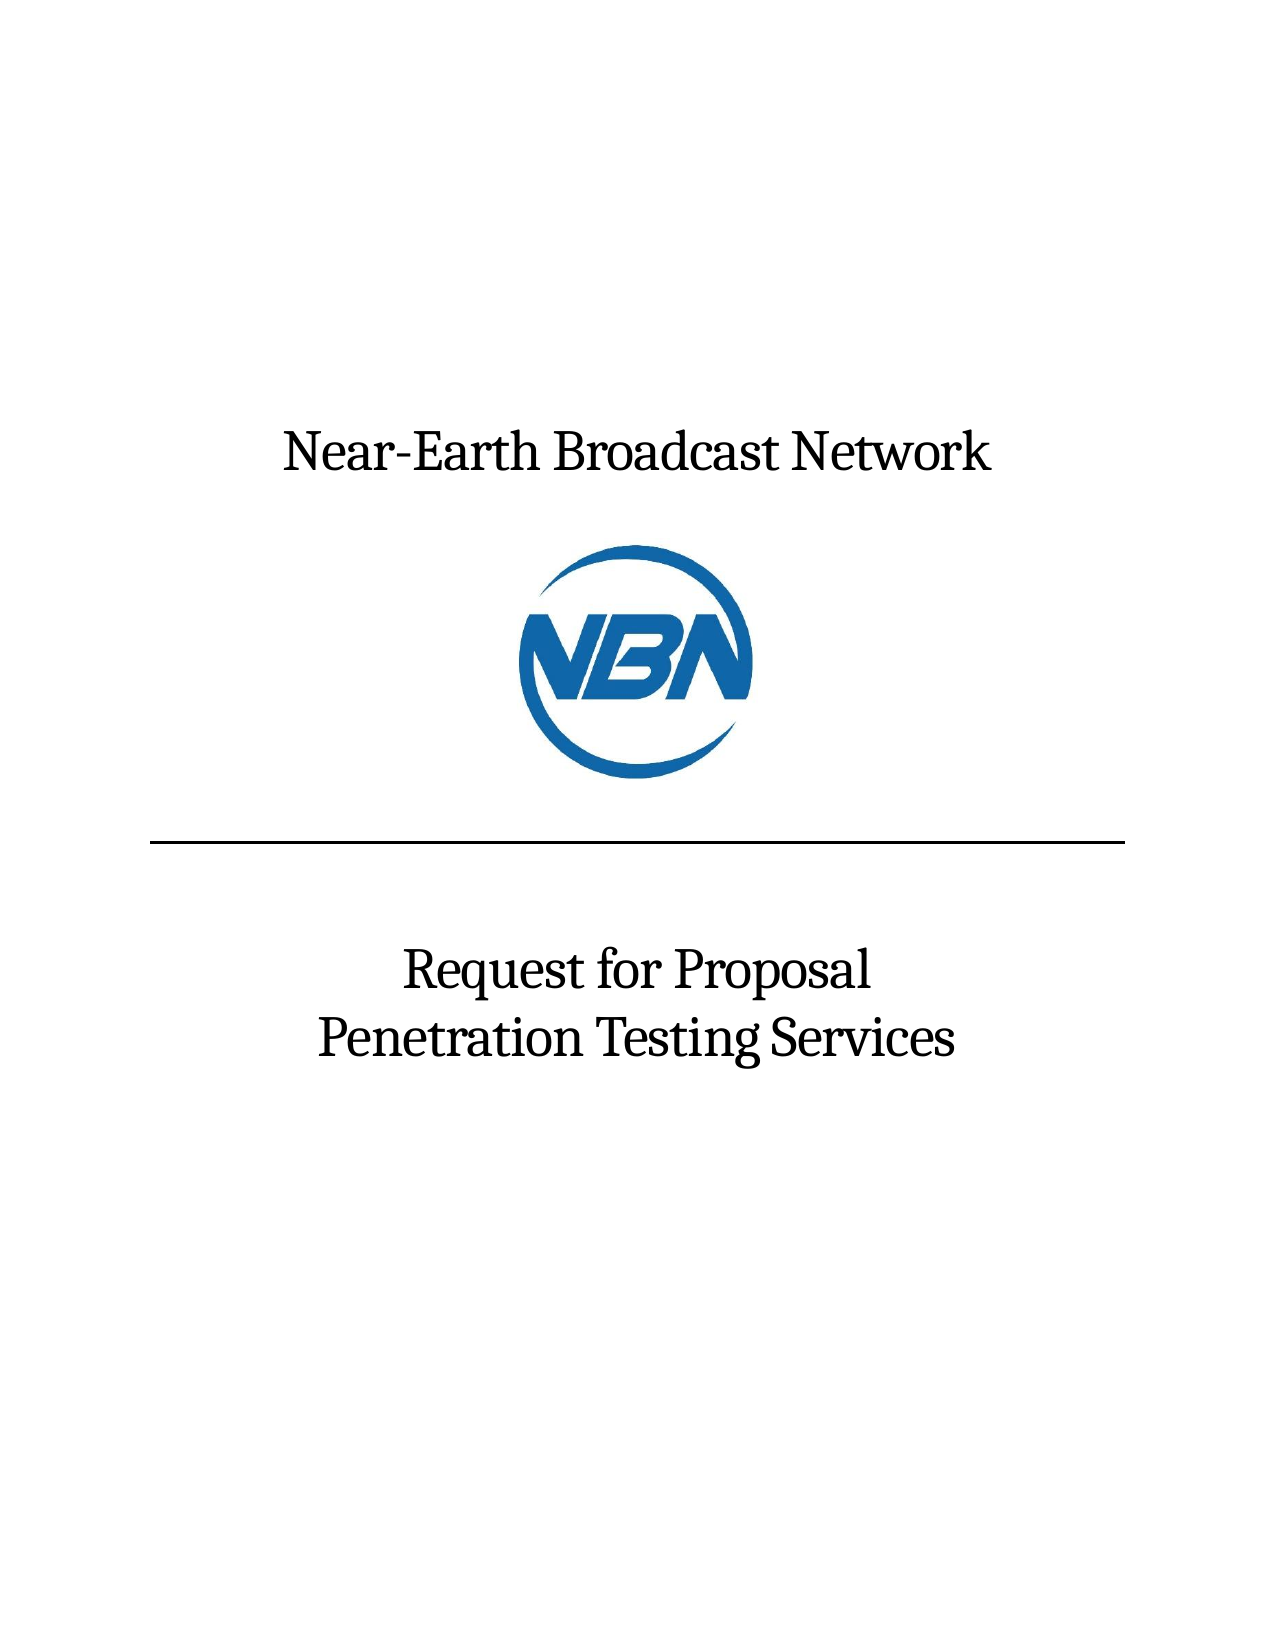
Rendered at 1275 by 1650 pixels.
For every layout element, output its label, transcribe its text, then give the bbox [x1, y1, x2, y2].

title Request for Proposal [150, 936, 1125, 1003]
picture [516, 538, 759, 787]
title Penetration Testing Services [150, 1003, 1125, 1071]
title Near-Earth Broadcast Network [150, 418, 1125, 485]
